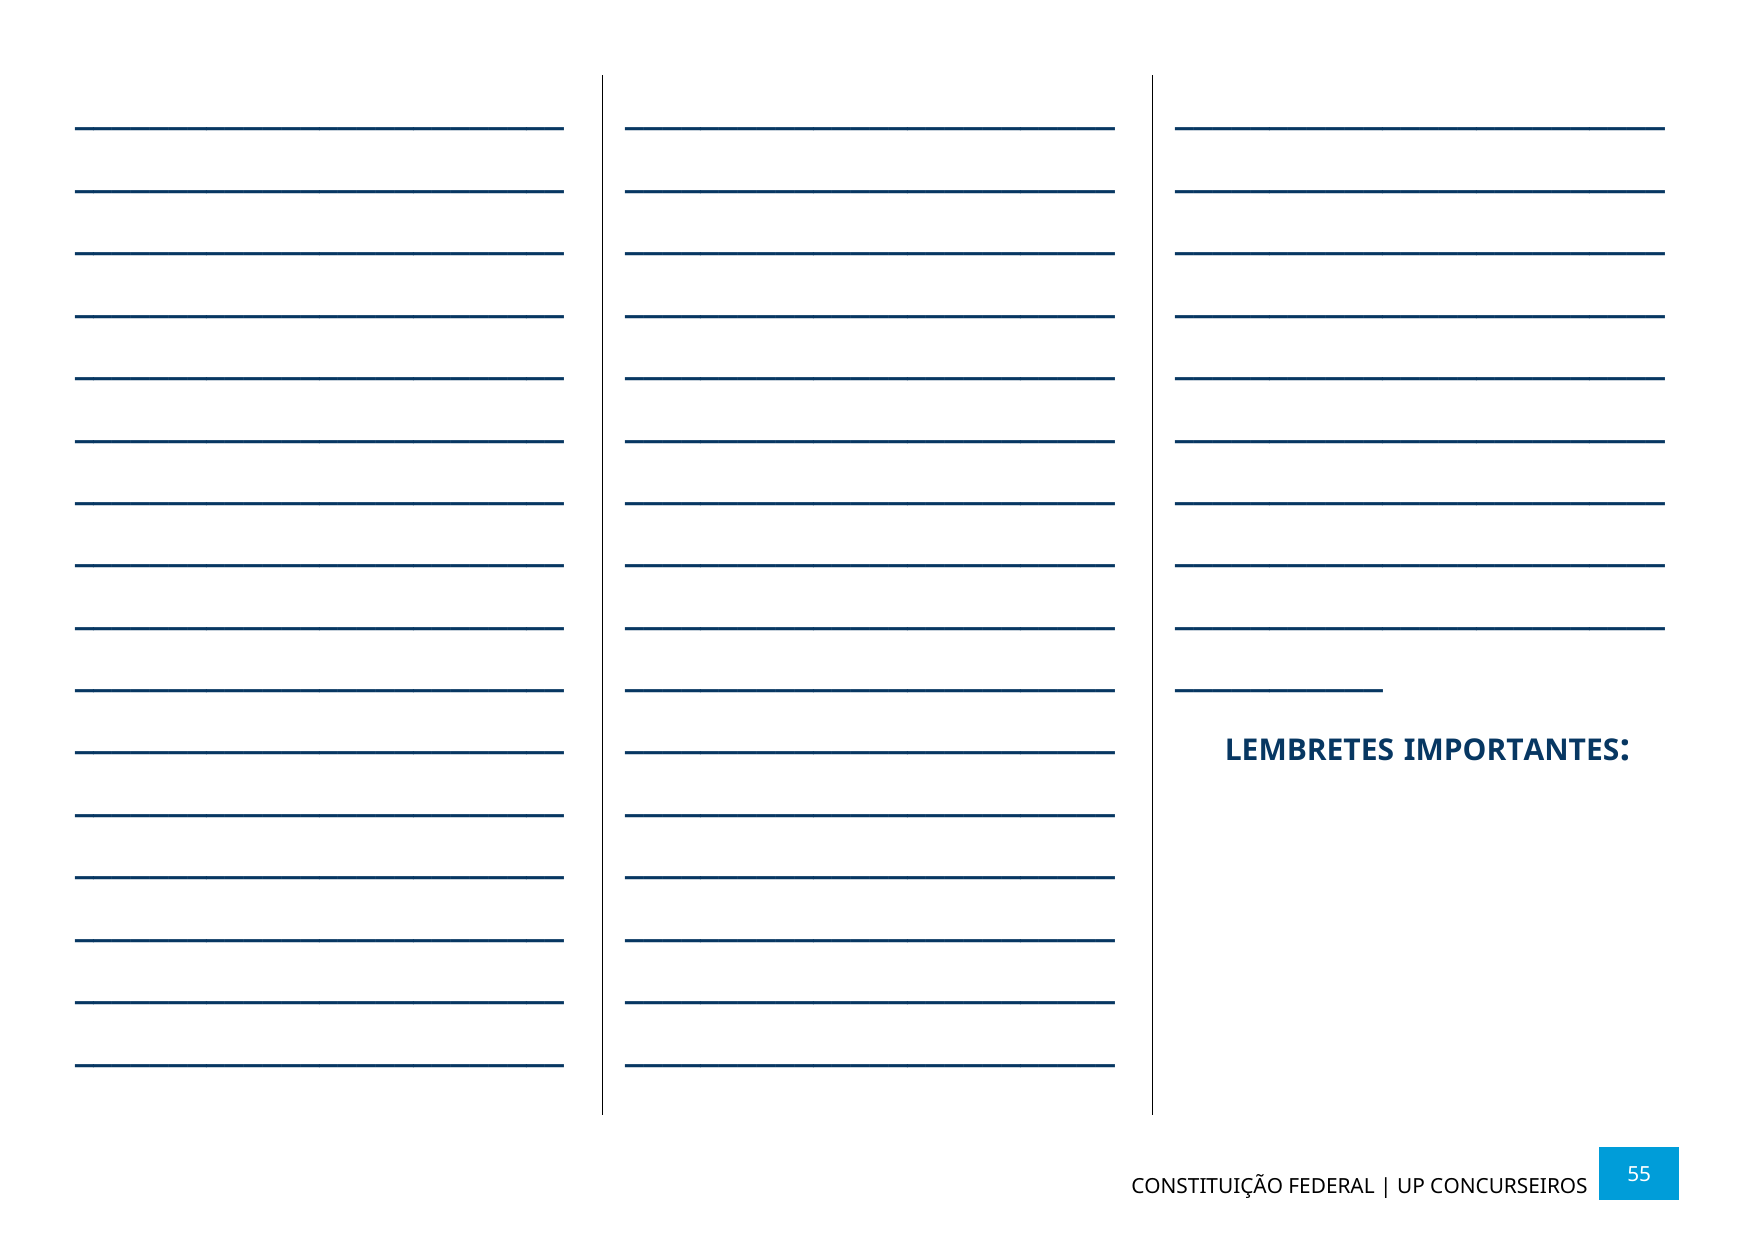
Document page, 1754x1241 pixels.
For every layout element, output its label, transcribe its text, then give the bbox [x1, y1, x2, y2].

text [1176, 75, 1679, 699]
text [75, 75, 578, 1073]
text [625, 75, 1128, 1073]
text lembretes importantes: [1176, 720, 1679, 771]
